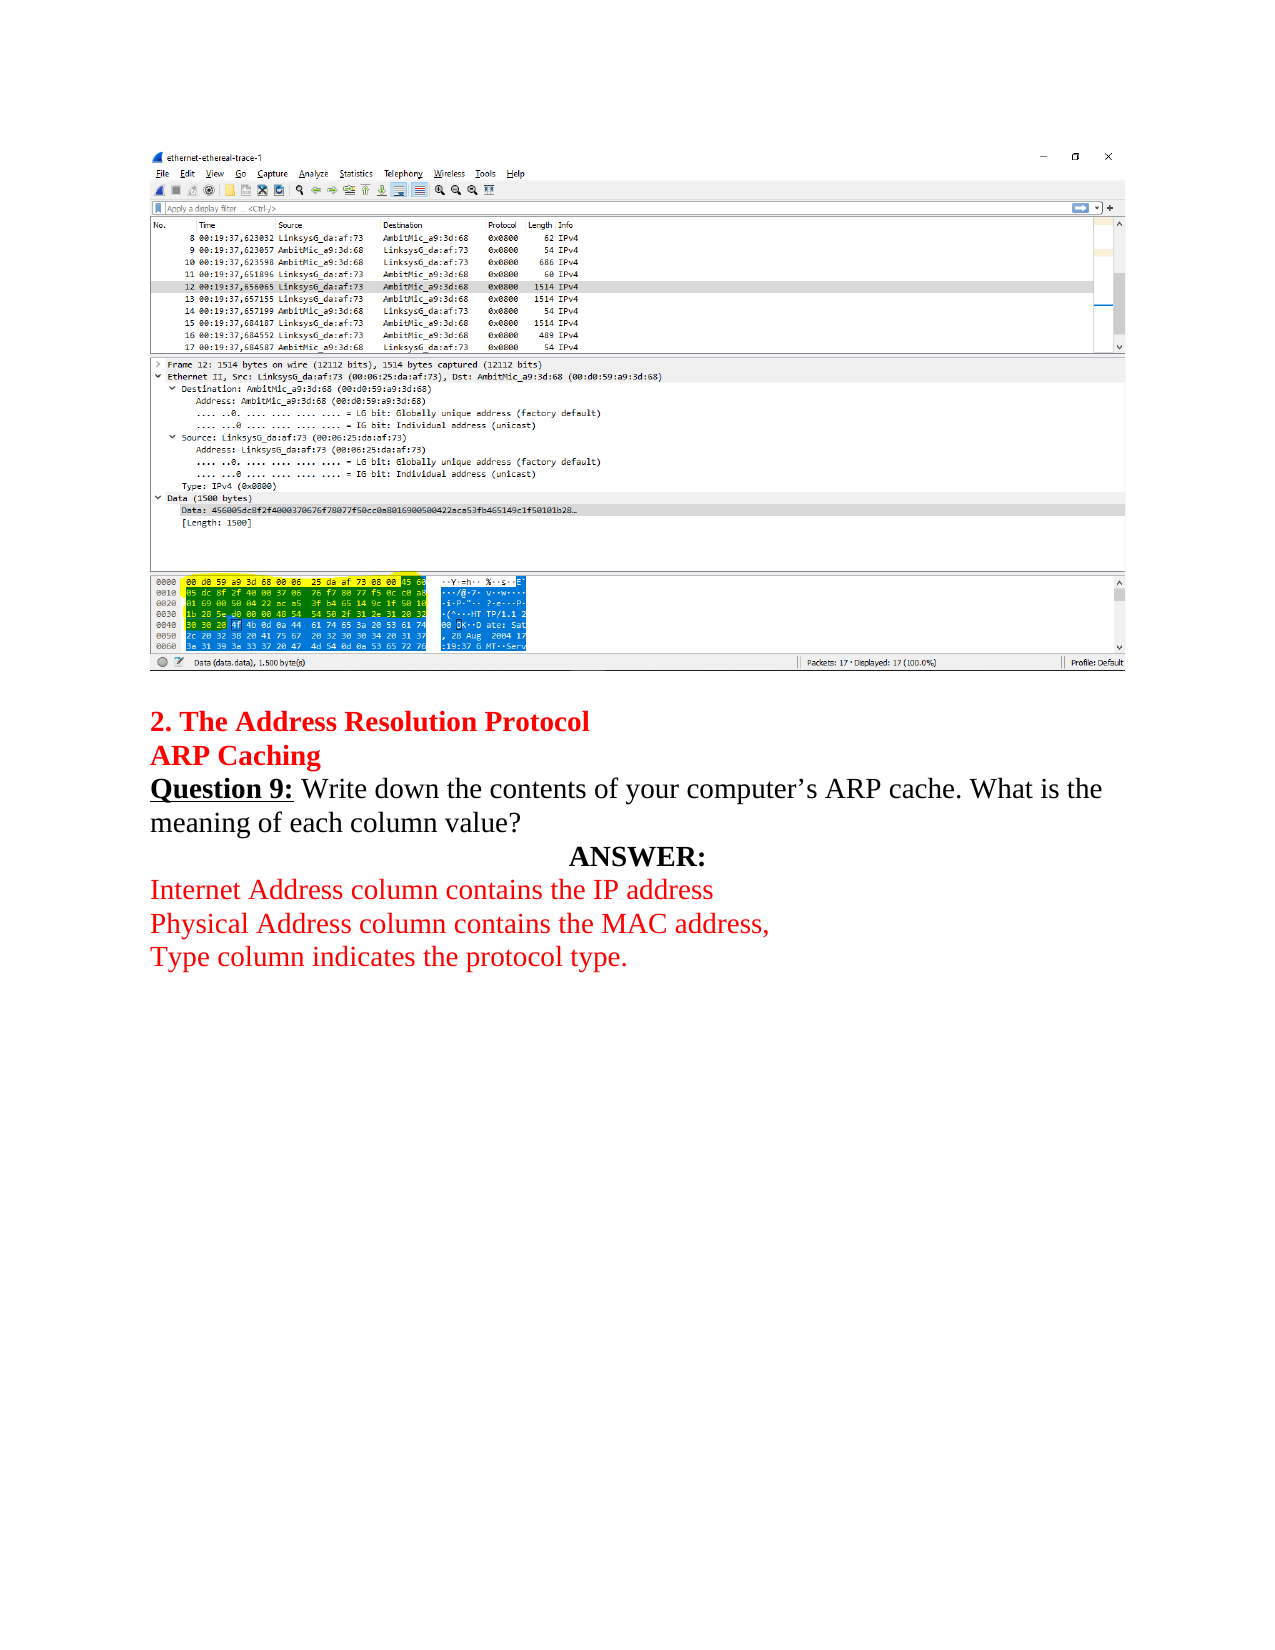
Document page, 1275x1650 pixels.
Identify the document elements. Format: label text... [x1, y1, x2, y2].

text 2. The Address Resolution Protocol [150, 704, 1125, 738]
text ARP Caching [150, 738, 1125, 772]
text Question 9: Write down the contents of your computer’s ARP cache. What is the meaning of each column value? [150, 772, 1125, 839]
text Type column indicates the protocol type. [150, 939, 1125, 973]
text ANSWER: [150, 839, 1125, 872]
text Internet Address column contains the IP address [150, 872, 1125, 906]
picture [150, 150, 1125, 671]
text Physical Address column contains the MAC address, [150, 906, 1125, 939]
